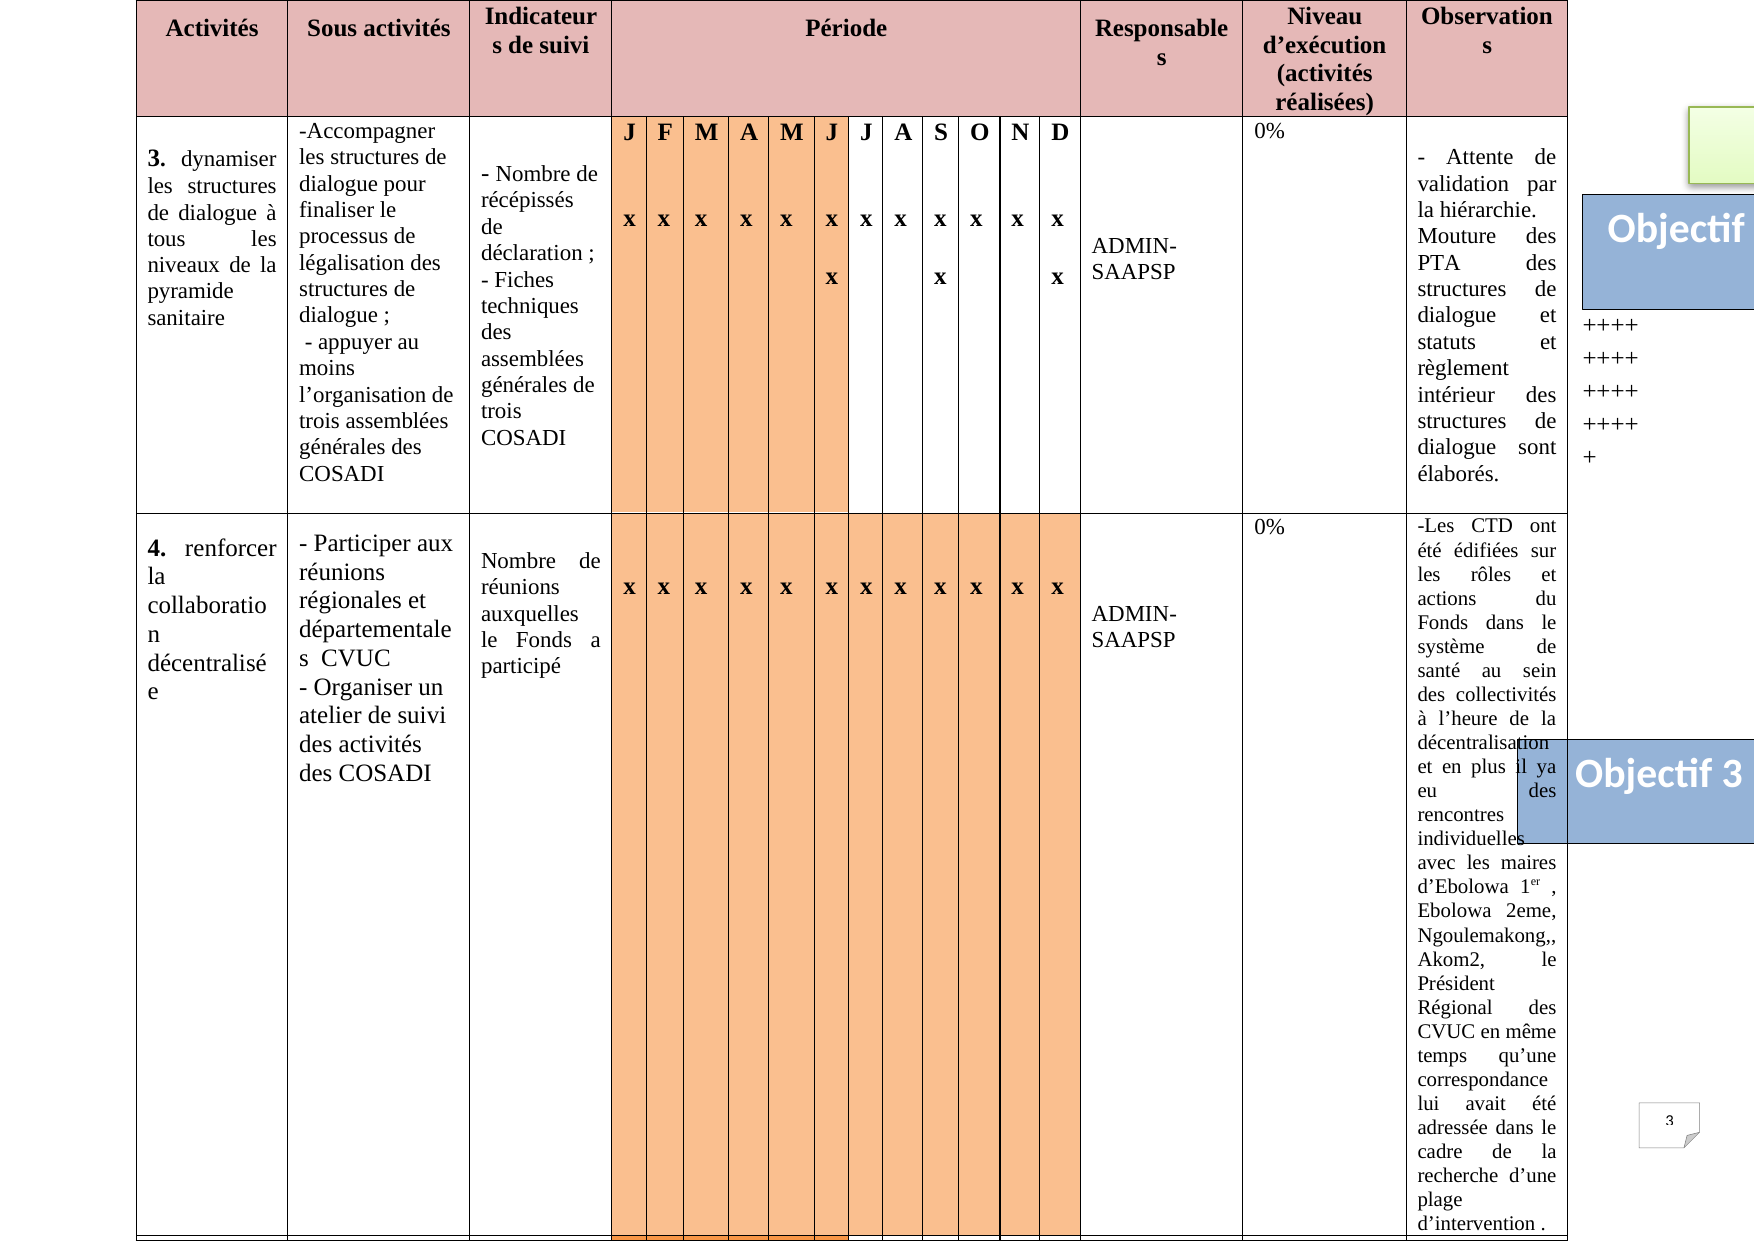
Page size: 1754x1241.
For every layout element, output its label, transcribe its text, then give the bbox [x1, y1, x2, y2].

table_cell A x [883, 117, 922, 512]
table_cell S x x [923, 117, 958, 512]
table_cell - Participer aux réunions régionales et départementales CVUC - Organiser un atelier de suivi des activités des COSADI [288, 514, 469, 1235]
table_cell 4. renforcer la collaboration décentralisée [137, 514, 287, 1235]
table_cell [684, 1236, 728, 1240]
table_cell O x [959, 117, 999, 512]
table_cell [612, 1236, 646, 1240]
table_cell N x [1001, 117, 1039, 512]
table_cell F x [647, 117, 683, 512]
table_cell 3. dynamiser les structures de dialogue à tous les niveaux de la pyramide sanitaire [137, 117, 287, 512]
table_header Observations [1407, 1, 1567, 116]
table_cell ADMIN- SAAPSP [1081, 514, 1242, 1235]
table_header Activités [137, 1, 287, 116]
table_cell x [1001, 514, 1039, 1235]
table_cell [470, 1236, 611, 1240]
table_header Indicateurs de suivi [470, 1, 611, 116]
table_cell [729, 1236, 768, 1240]
table_cell 0% [1243, 117, 1406, 512]
table_cell x [849, 514, 882, 1235]
table_header Responsables [1081, 1, 1242, 116]
table_cell [923, 1236, 958, 1240]
table_cell x [883, 514, 922, 1235]
table_cell J x [612, 117, 646, 512]
table_cell x [923, 514, 958, 1235]
table_cell M x [684, 117, 728, 512]
table_cell [1040, 1236, 1080, 1240]
table_cell x [647, 514, 683, 1235]
table_cell J x [849, 117, 882, 512]
table_cell [647, 1236, 683, 1240]
table_cell [769, 1236, 814, 1240]
table_cell D x x [1040, 117, 1080, 512]
table_cell [883, 1236, 922, 1240]
text +++++++++++++++++++++++++++++ [1568, 211, 1639, 471]
table_cell M x [769, 117, 814, 512]
table_cell x [1040, 514, 1080, 1235]
table_cell - Attente de validation par la hiérarchie. Mouture des PTA des structures de dialogue et statuts et règlement intérieur des structures de dialogue sont élaborés. [1407, 117, 1567, 512]
table_cell x [769, 514, 814, 1235]
table_cell x [815, 514, 848, 1235]
table_cell ADMIN- SAAPSP [1081, 117, 1242, 512]
table_cell x [959, 514, 999, 1235]
table_header Période [612, 1, 1080, 116]
table_cell -Les CTD ont été édifiées sur les rôles et actions du Fonds dans le système de santé au sein des collectivités à l’heure de la décentralisation et en plus il ya eu des rencontres individuelles avec les maires d’Ebolowa 1er , Ebolowa 2eme, Ngoulemakong,, Akom2, le Président Régional des CVUC en même temps qu’une correspondance lui avait été adressée dans le cadre de la recherche d’une plage d’intervention . [1407, 514, 1567, 1235]
table_header Niveau d’exécution (activités réalisées) [1243, 1, 1406, 116]
table_header Sous activités [288, 1, 469, 116]
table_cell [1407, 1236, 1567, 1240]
table_cell [849, 1236, 882, 1240]
table_cell J x x [815, 117, 848, 512]
table_cell x [729, 514, 768, 1235]
table_cell 0% [1243, 514, 1406, 1235]
table_cell x [612, 514, 646, 1235]
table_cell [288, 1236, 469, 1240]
table_cell [959, 1236, 999, 1240]
table_cell x [684, 514, 728, 1235]
table_cell -Accompagner les structures de dialogue pour finaliser le processus de légalisation des structures de dialogue ; - appuyer au moins l’organisation de trois assemblées générales des COSADI [288, 117, 469, 512]
table_cell - Nombre de récépissés de déclaration ; - Fiches techniques des assemblées générales de trois COSADI [470, 117, 611, 512]
table_cell A x [729, 117, 768, 512]
table_cell Nombre de réunions auxquelles le Fonds a participé [470, 514, 611, 1235]
